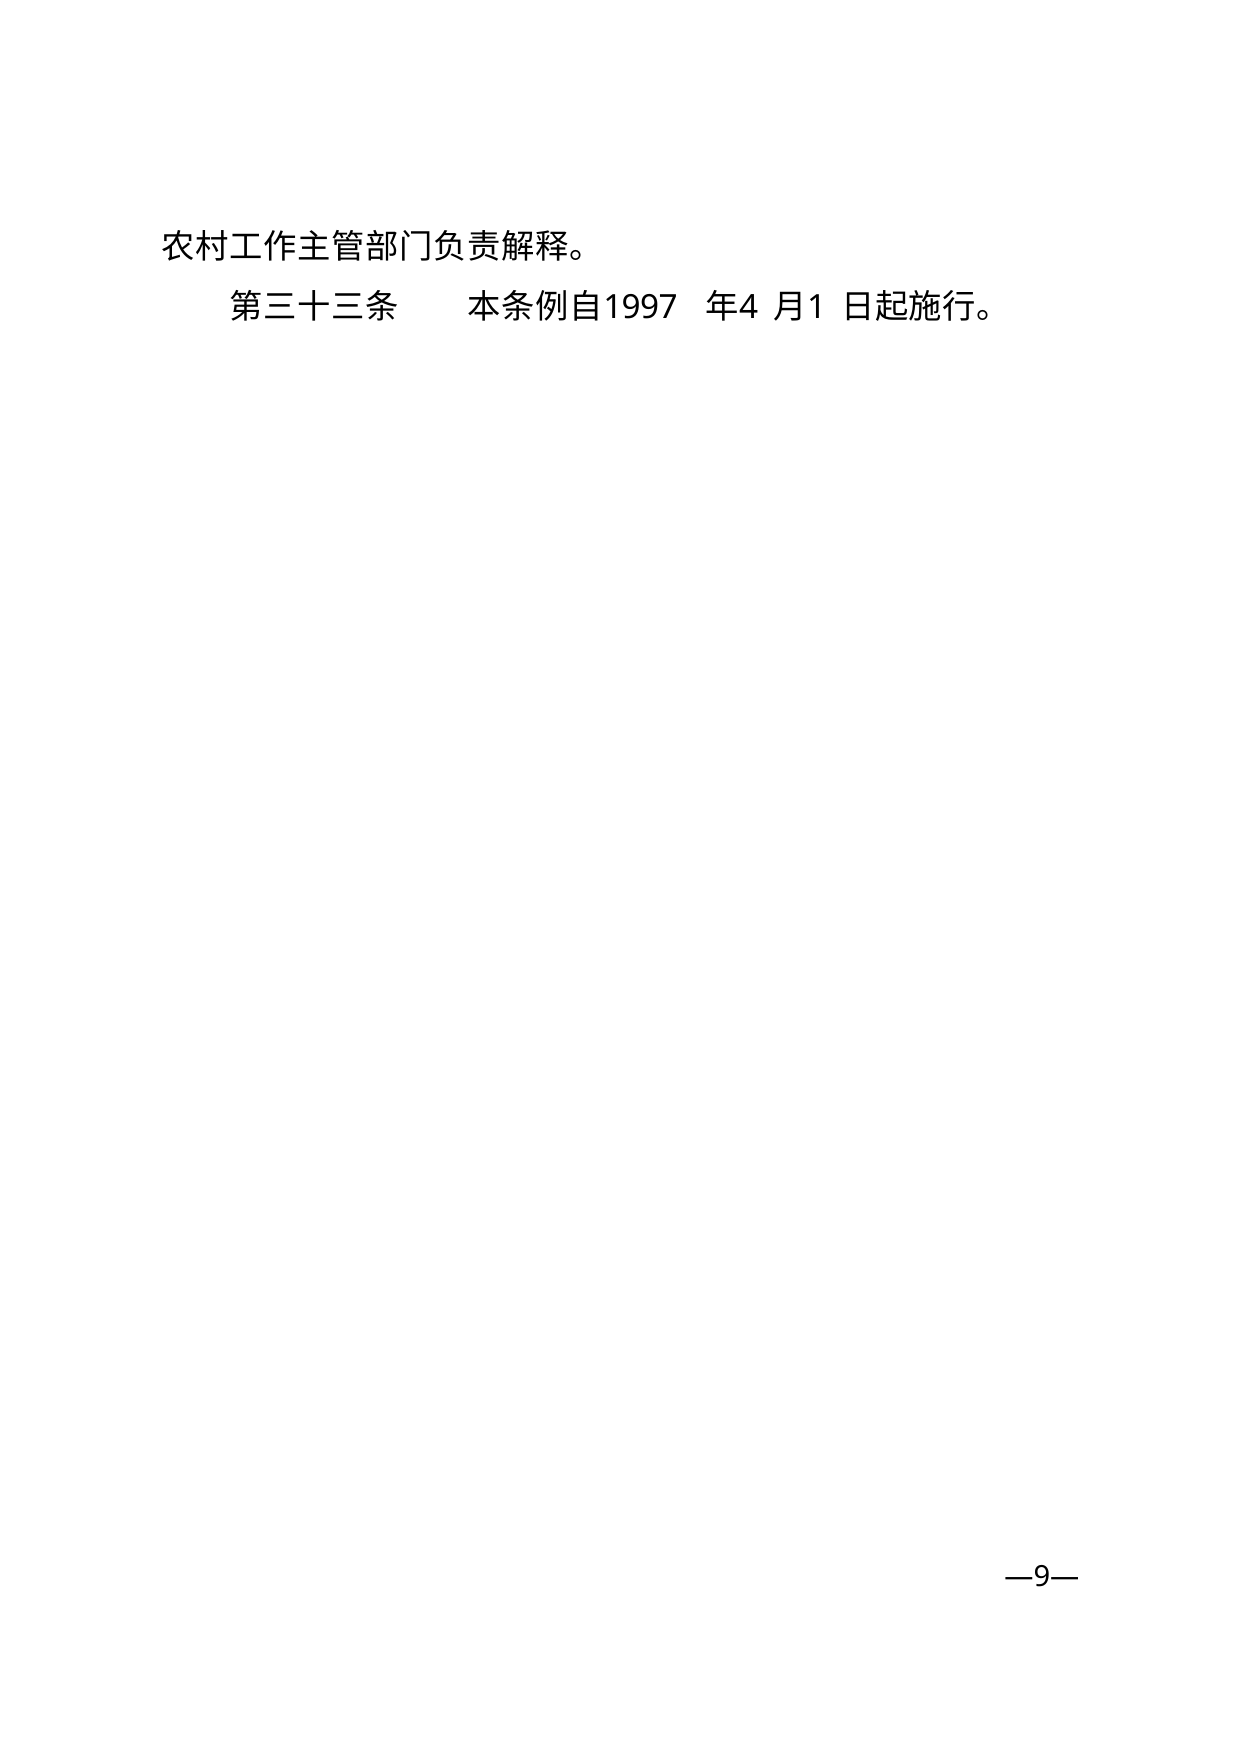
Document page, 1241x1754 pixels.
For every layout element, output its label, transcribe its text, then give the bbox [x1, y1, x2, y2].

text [162, 213, 1078, 274]
text 第三十三条 本条例自1997年4月1日起施行。 [162, 274, 1078, 334]
